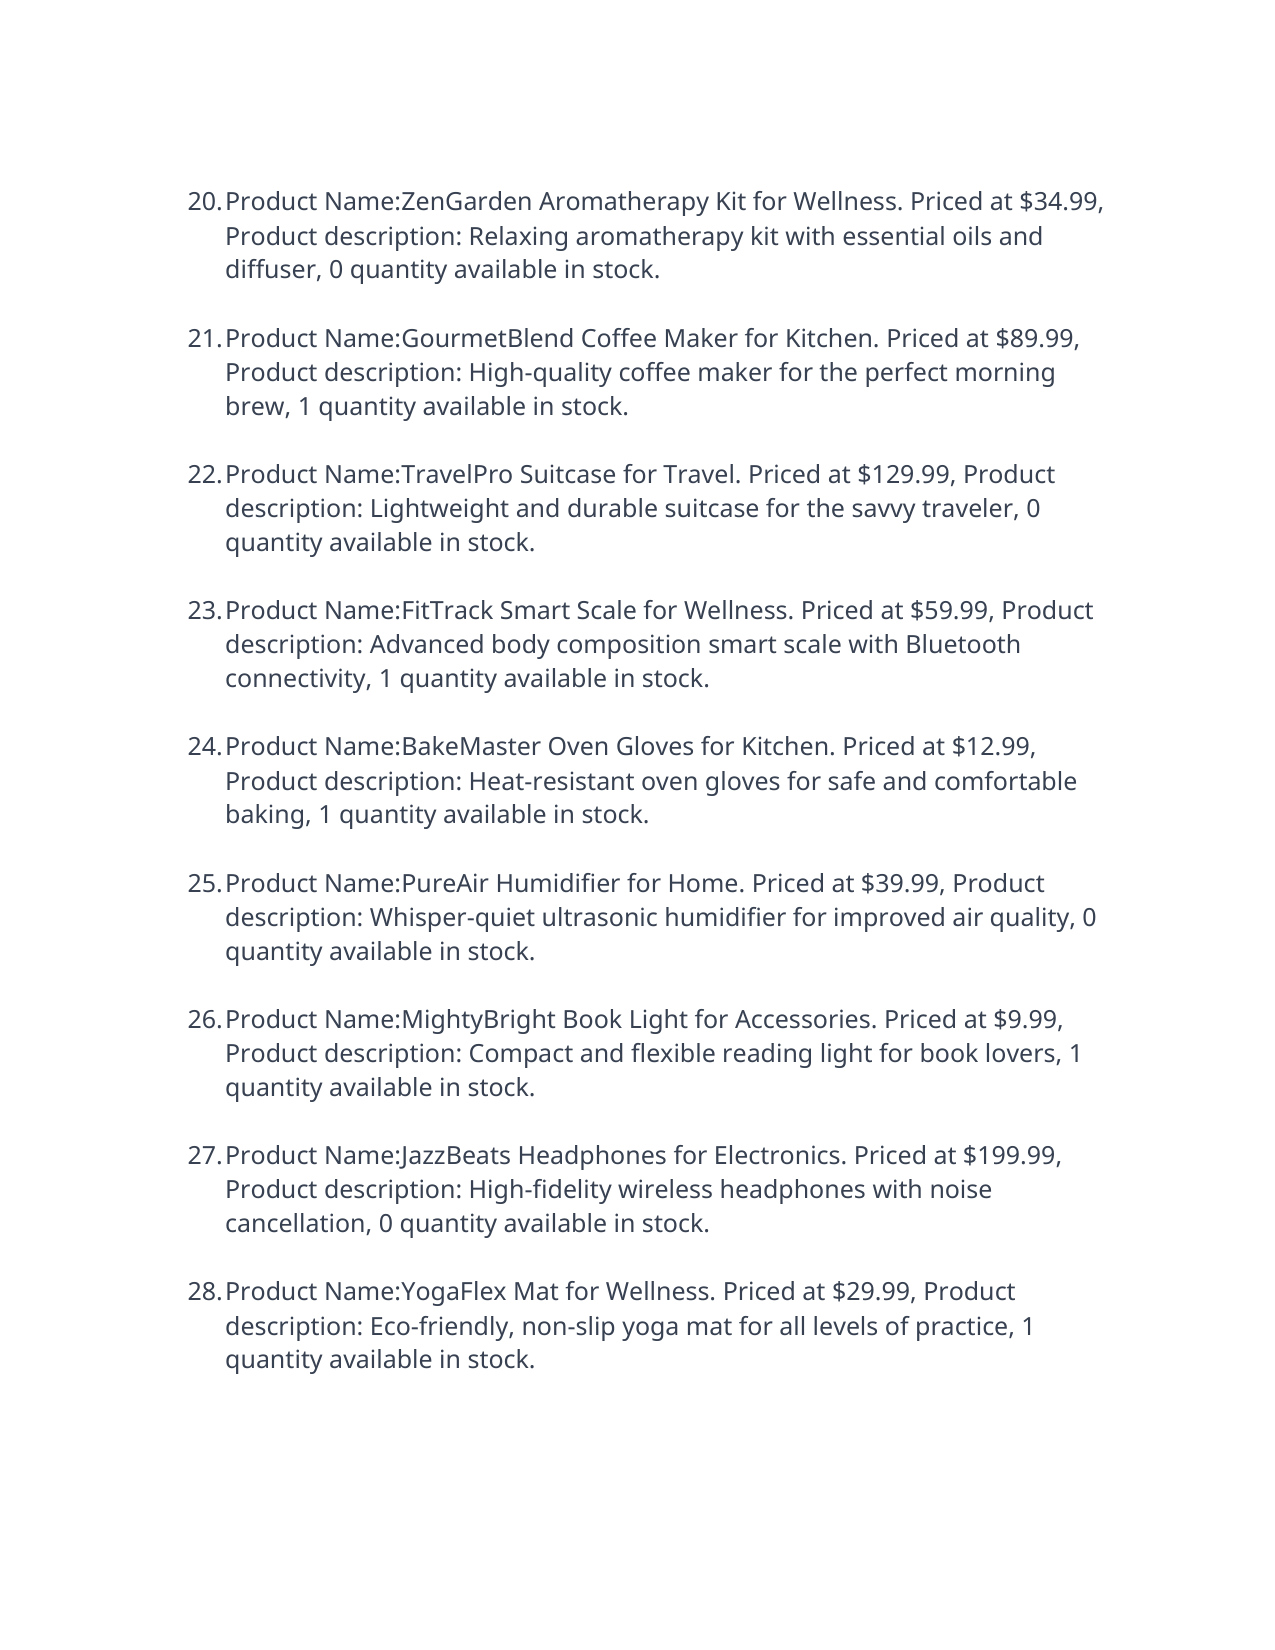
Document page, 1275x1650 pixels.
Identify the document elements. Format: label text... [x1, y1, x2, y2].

list Product Name:GourmetBlend Coffee Maker for Kitchen. Priced at $89.99, Product description: High-quality coffee maker for the perfect morning brew, 1 quantity available in stock. [187, 320, 1125, 422]
list Product Name:BakeMaster Oven Gloves for Kitchen. Priced at $12.99, Product description: Heat-resistant oven gloves for safe and comfortable baking, 1 quantity available in stock. [187, 729, 1125, 831]
list Product Name:YogaFlex Mat for Wellness. Priced at $29.99, Product description: Eco-friendly, non-slip yoga mat for all levels of practice, 1 quantity available in stock. [187, 1274, 1125, 1376]
list Product Name:ZenGarden Aromatherapy Kit for Wellness. Priced at $34.99, Product description: Relaxing aromatherapy kit with essential oils and diffuser, 0 quantity available in stock. [187, 184, 1125, 286]
list Product Name:JazzBeats Headphones for Electronics. Priced at $199.99, Product description: High-fidelity wireless headphones with noise cancellation, 0 quantity available in stock. [187, 1138, 1125, 1240]
list Product Name:PureAir Humidifier for Home. Priced at $39.99, Product description: Whisper-quiet ultrasonic humidifier for improved air quality, 0 quantity available in stock. [187, 865, 1125, 967]
list Product Name:FitTrack Smart Scale for Wellness. Priced at $59.99, Product description: Advanced body composition smart scale with Bluetooth connectivity, 1 quantity available in stock. [187, 593, 1125, 695]
list Product Name:MightyBright Book Light for Accessories. Priced at $9.99, Product description: Compact and flexible reading light for book lovers, 1 quantity available in stock. [187, 1002, 1125, 1104]
list Product Name:TravelPro Suitcase for Travel. Priced at $129.99, Product description: Lightweight and durable suitcase for the savvy traveler, 0 quantity available in stock. [187, 457, 1125, 559]
